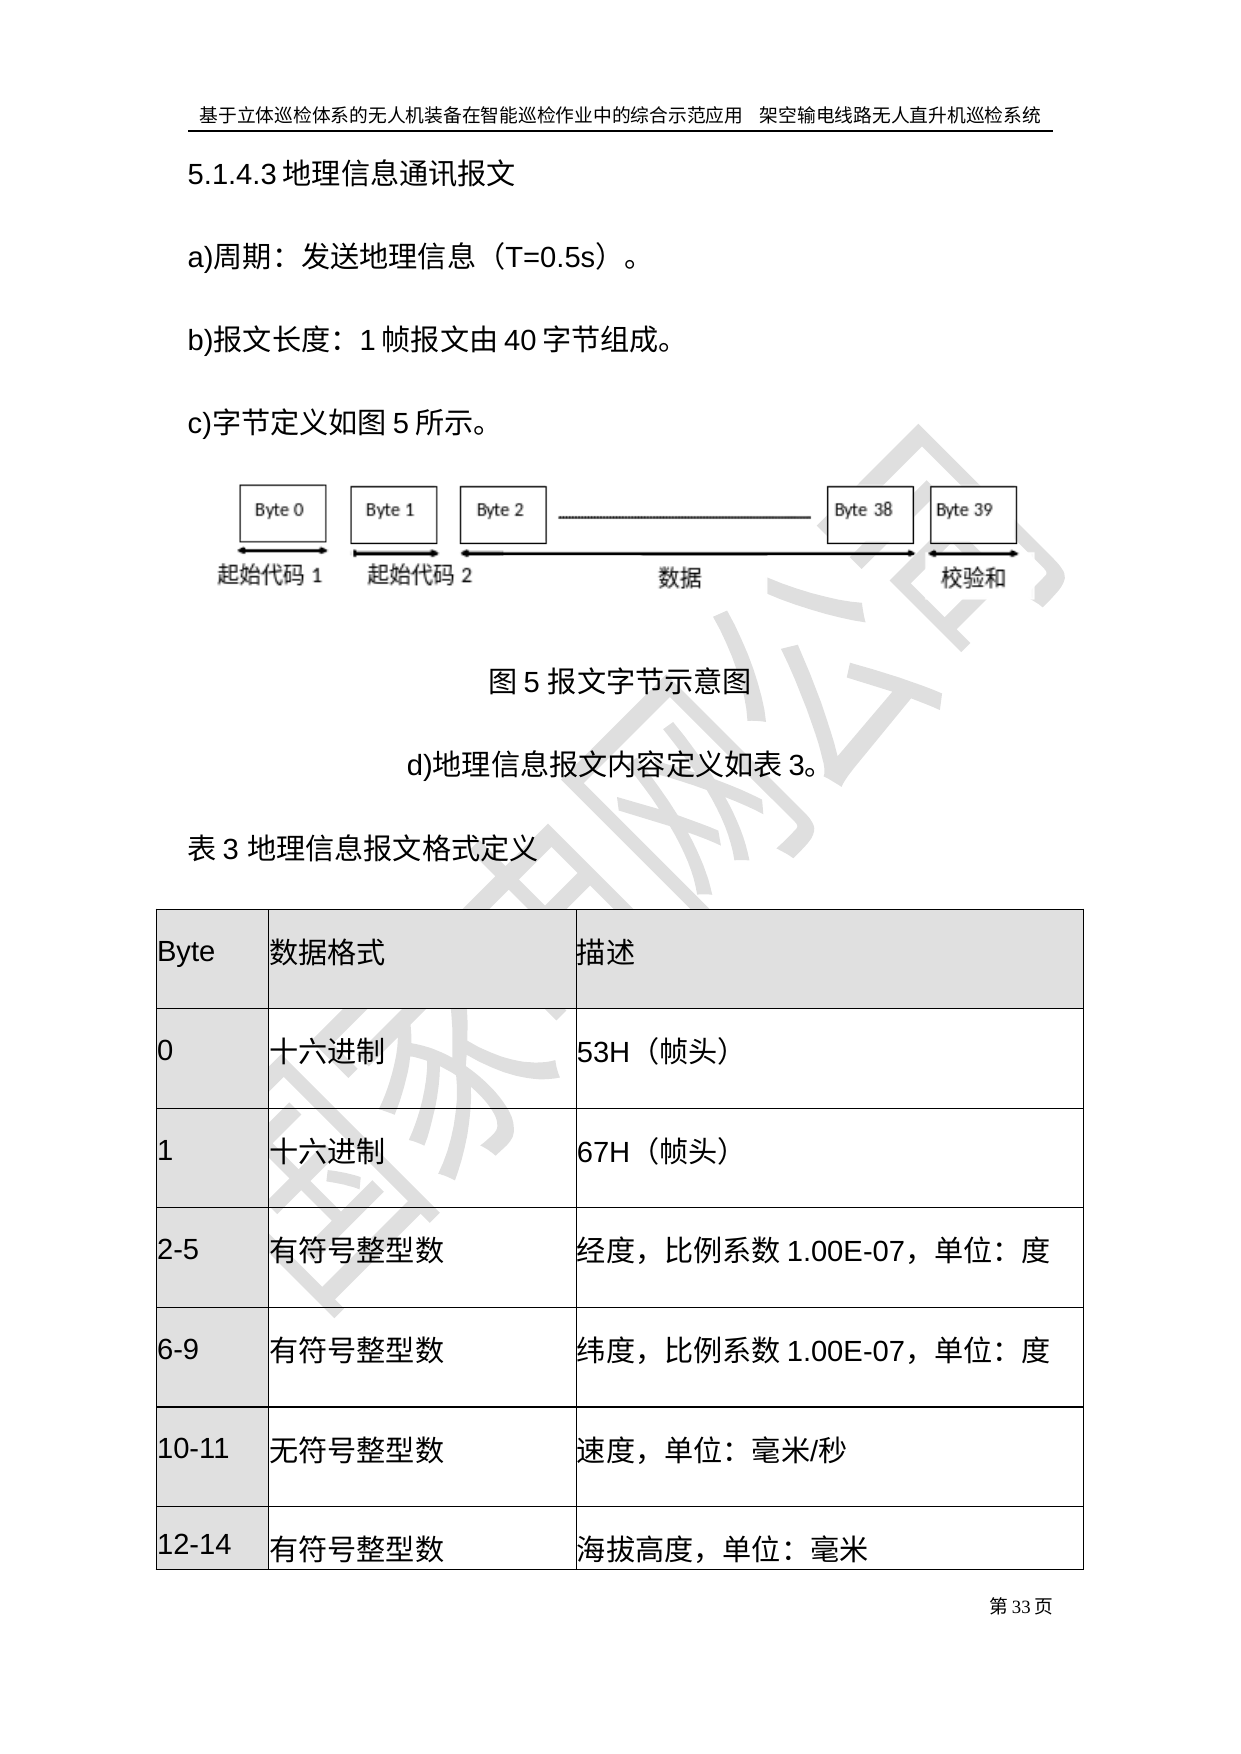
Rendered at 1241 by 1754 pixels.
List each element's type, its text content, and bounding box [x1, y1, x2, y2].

table_cell 速度，单位：毫米/秒 [577, 1408, 1083, 1506]
table_cell 十六进制 [269, 1109, 576, 1207]
text c)字节定义如图5所示。 [187, 400, 1053, 442]
table_header 数据格式 [269, 910, 576, 1008]
table_cell 有符号整型数 [269, 1208, 576, 1307]
table_cell 0 [157, 1009, 268, 1108]
text 图5 报文字节示意图 [187, 659, 1053, 701]
text d)地理信息报文内容定义如表3。 [187, 742, 1053, 784]
table_header Byte [157, 910, 268, 1008]
table_cell 10-11 [157, 1408, 268, 1506]
table_cell 12-14 [157, 1507, 268, 1569]
text b)报文长度：1帧报文由40字节组成。 [187, 317, 1053, 359]
table_cell 53H（帧头） [577, 1009, 1083, 1108]
table_cell 67H（帧头） [577, 1109, 1083, 1207]
table_header 描述 [577, 910, 1083, 1008]
table_cell 海拔高度，单位：毫米 [577, 1507, 1083, 1569]
table_cell 无符号整型数 [269, 1408, 576, 1506]
table_cell 6-9 [157, 1308, 268, 1406]
table_cell 1 [157, 1109, 268, 1207]
text 表3 地理信息报文格式定义 [187, 825, 1053, 867]
table_cell 经度，比例系数1.00E-07，单位：度 [577, 1208, 1083, 1307]
text a)周期：发送地理信息（T=0.5s）。 [187, 233, 1053, 276]
table_cell 纬度，比例系数1.00E-07，单位：度 [577, 1308, 1083, 1406]
table_cell 十六进制 [269, 1009, 576, 1108]
text 5.1.4.3地理信息通讯报文 [187, 150, 1053, 192]
table_cell 有符号整型数 [269, 1308, 576, 1406]
table_cell 有符号整型数 [269, 1507, 576, 1569]
table_cell 2-5 [157, 1208, 268, 1307]
